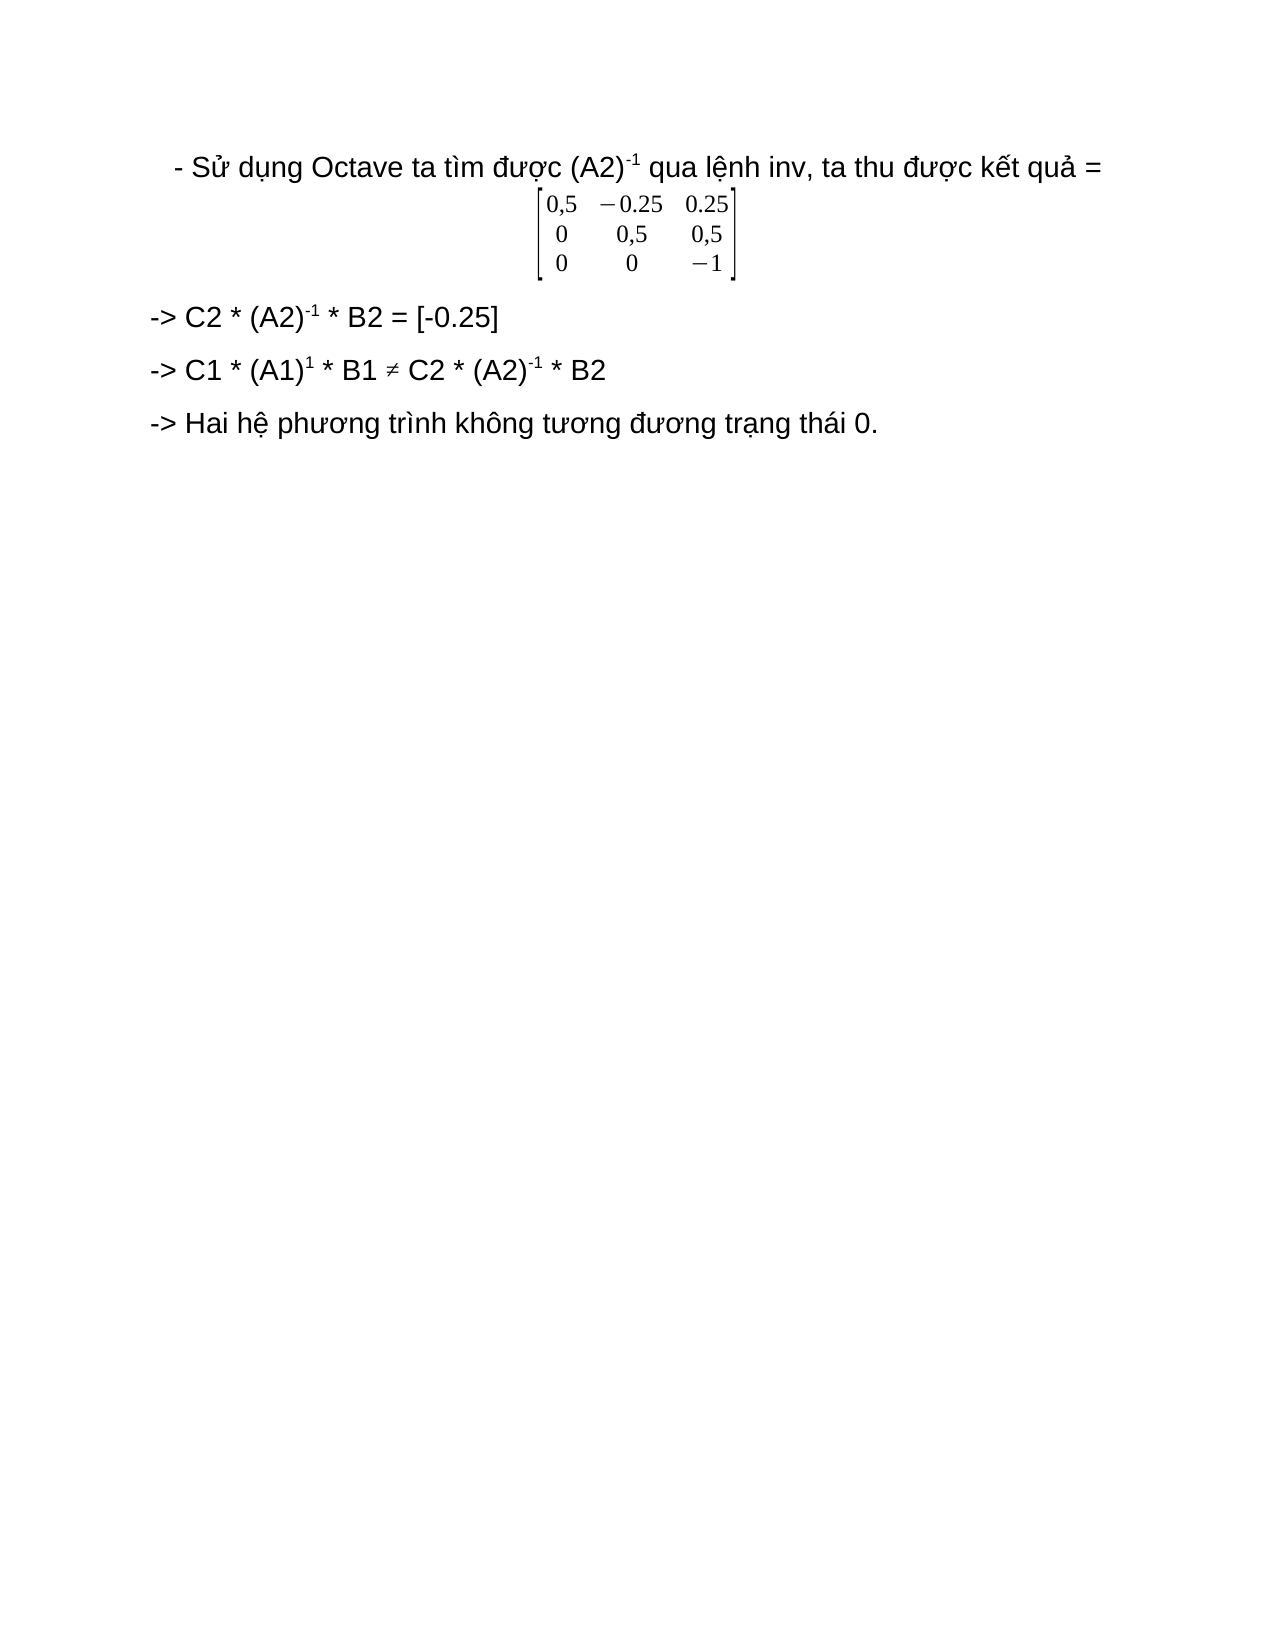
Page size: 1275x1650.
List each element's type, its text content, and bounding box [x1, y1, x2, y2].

text -> Hai hệ phương trình không tương đương trạng thái 0. [150, 406, 1125, 439]
text -> C1 * (A1)1 * B1 C2 * (A2)-1 * B2 [150, 353, 1125, 387]
text - Sử dụng Octave ta tìm được (A2)-1 qua lệnh inv, ta thu được kết quả = [150, 150, 1125, 282]
text -> C2 * (A2)-1 * B2 = [-0.25] [150, 300, 1125, 334]
